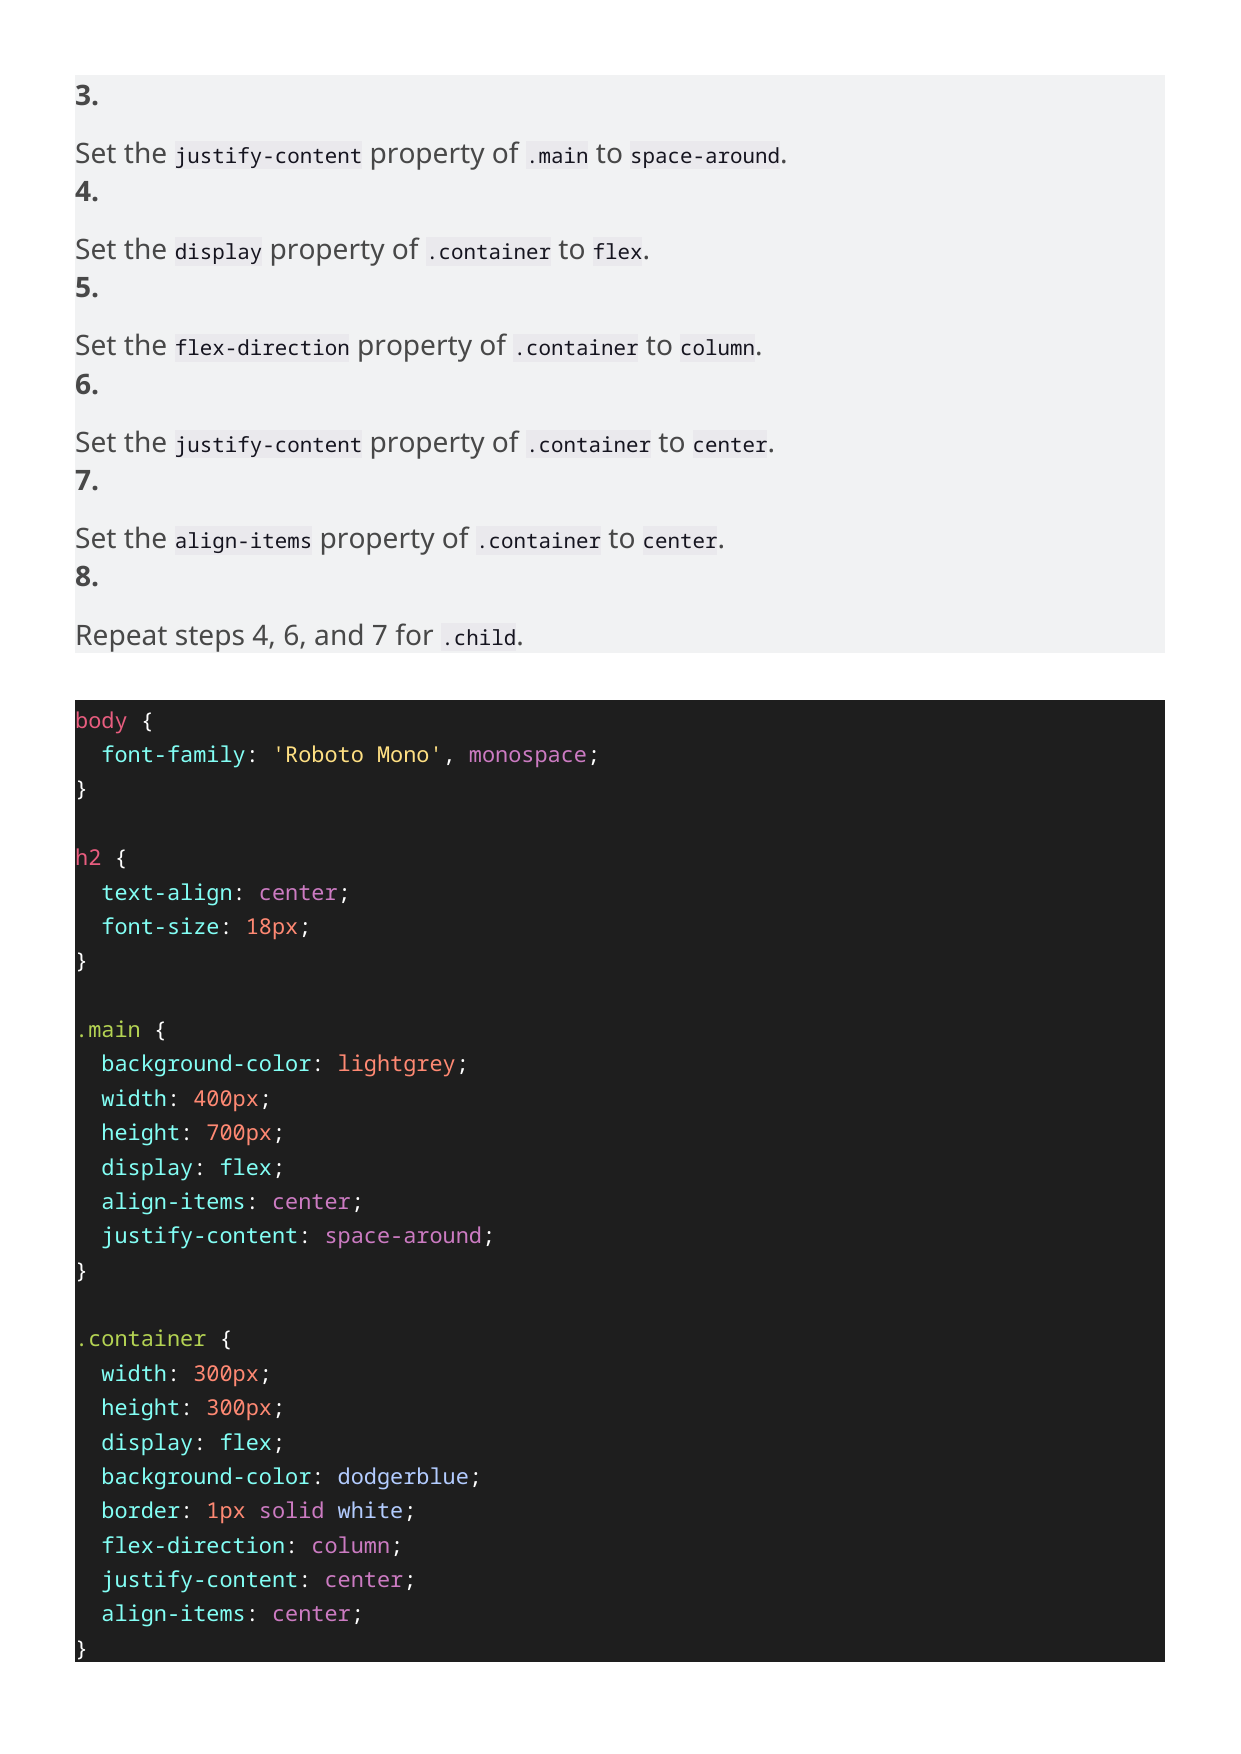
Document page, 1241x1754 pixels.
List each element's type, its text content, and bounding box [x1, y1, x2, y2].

text display: flex; [75, 1147, 1165, 1181]
text 8. [75, 557, 1165, 595]
text } [75, 769, 1165, 803]
text width: 300px; [75, 1353, 1165, 1387]
text } [75, 1628, 1165, 1662]
text align-items: center; [75, 1594, 1165, 1628]
text .container { [75, 1319, 1165, 1353]
text .main { [75, 1009, 1165, 1044]
text width: 400px; [75, 1078, 1165, 1112]
text } [75, 1250, 1165, 1284]
text Set the flex-direction property of .container to column. [75, 326, 1165, 364]
text display: flex; [75, 1422, 1165, 1456]
text background-color: lightgrey; [75, 1044, 1165, 1078]
text body { [75, 700, 1165, 734]
text font-size: 18px; [75, 906, 1165, 941]
text background-color: dodgerblue; [75, 1456, 1165, 1491]
text justify-content: space-around; [75, 1216, 1165, 1250]
text 5. [75, 268, 1165, 306]
text font-family: 'Roboto Mono', monospace; [75, 734, 1165, 769]
text 6. [75, 364, 1165, 402]
text Repeat steps 4, 6, and 7 for .child. [75, 615, 1165, 653]
text Set the justify-content property of .container to center. [75, 422, 1165, 460]
text align-items: center; [75, 1181, 1165, 1216]
text flex-direction: column; [75, 1525, 1165, 1559]
text h2 { [75, 837, 1165, 872]
text Set the justify-content property of .main to space-around. [75, 133, 1165, 171]
text 3. [75, 75, 1165, 113]
text border: 1px solid white; [75, 1491, 1165, 1525]
text height: 700px; [75, 1112, 1165, 1147]
text height: 300px; [75, 1387, 1165, 1422]
text 7. [75, 460, 1165, 499]
text 4. [75, 171, 1165, 210]
text text-align: center; [75, 872, 1165, 906]
text Set the display property of .container to flex. [75, 229, 1165, 268]
text } [75, 941, 1165, 975]
text Set the align-items property of .container to center. [75, 518, 1165, 557]
text justify-content: center; [75, 1559, 1165, 1594]
